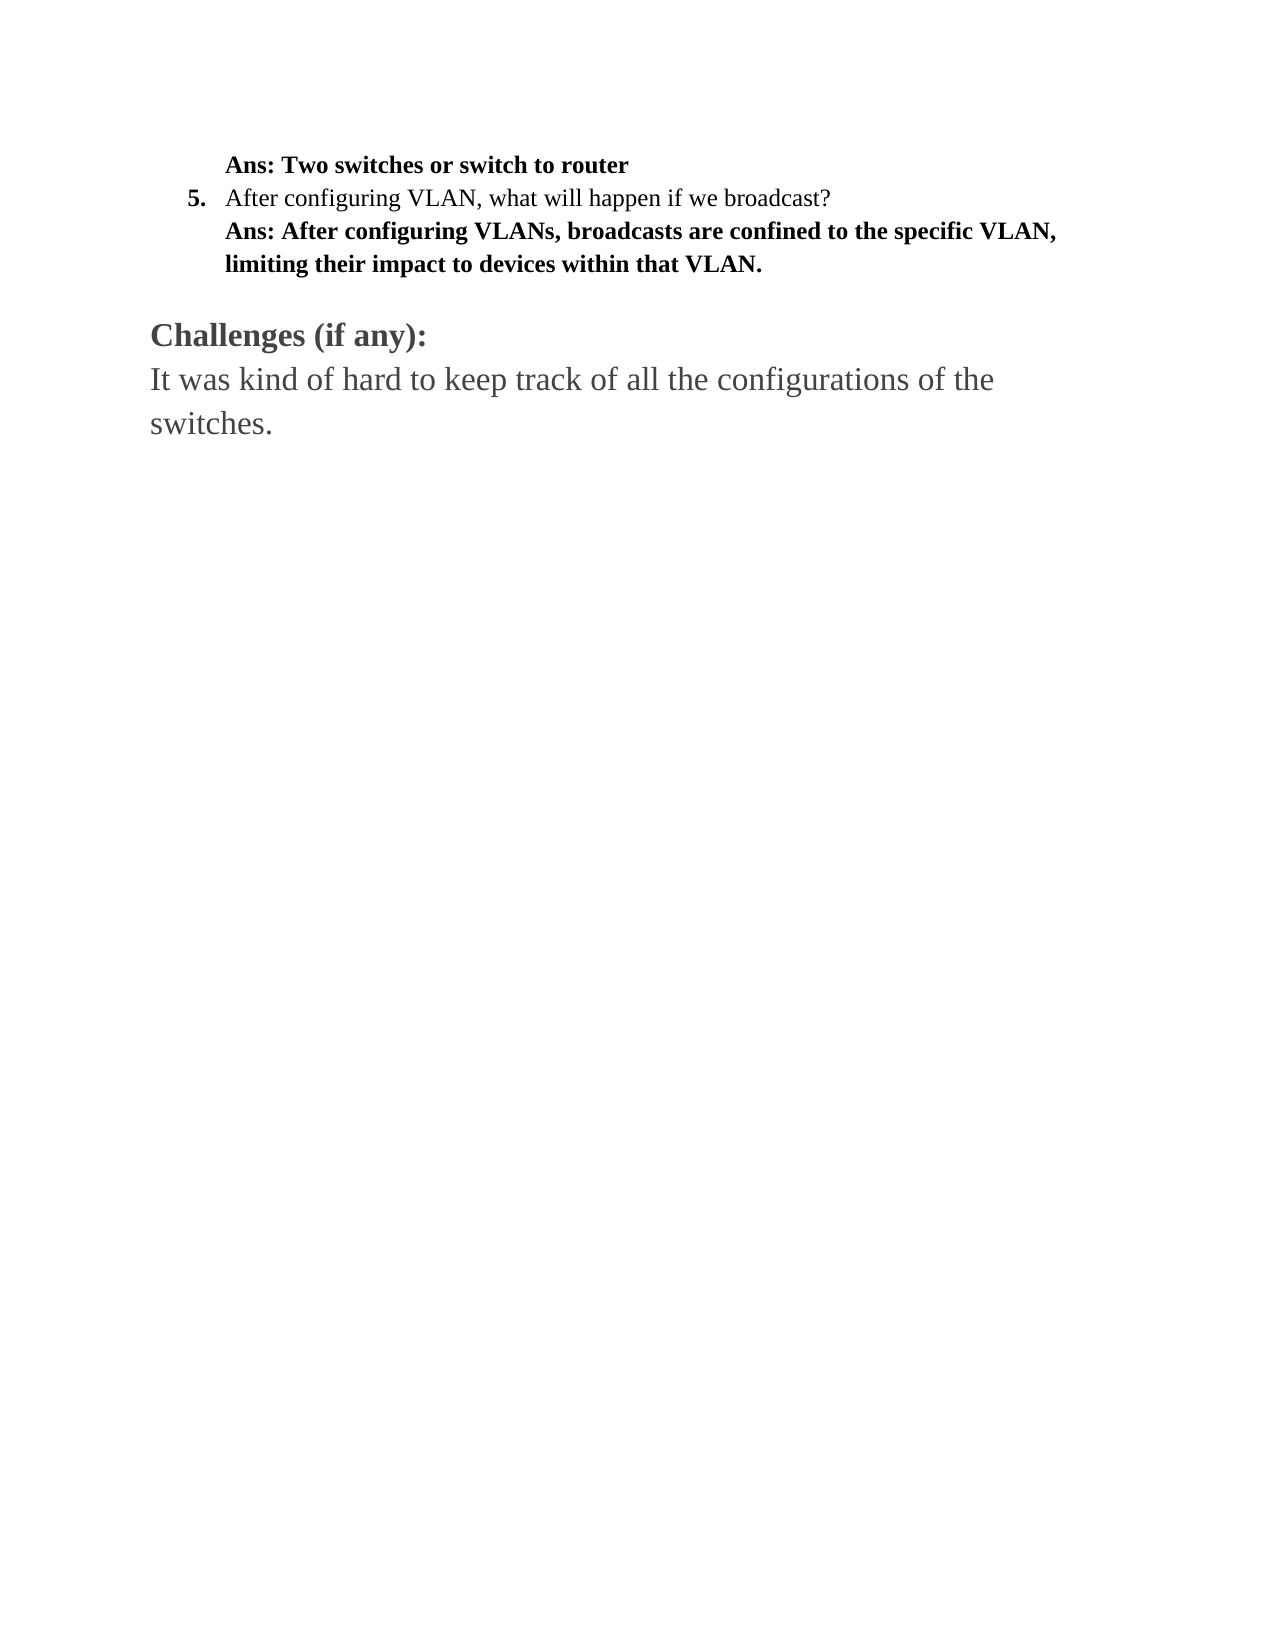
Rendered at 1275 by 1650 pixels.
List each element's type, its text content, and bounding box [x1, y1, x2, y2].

list Ans: Two switches or switch to router [225, 150, 1125, 179]
list After configuring VLAN, what will happen if we broadcast? [187, 183, 1125, 212]
subtitle Challenges (if any): It was kind of hard to keep track of all the configurations of the switches. [150, 315, 1125, 442]
list Ans: After configuring VLANs, broadcasts are confined to the specific VLAN, limiting their impact to devices within that VLAN. [225, 216, 1125, 278]
